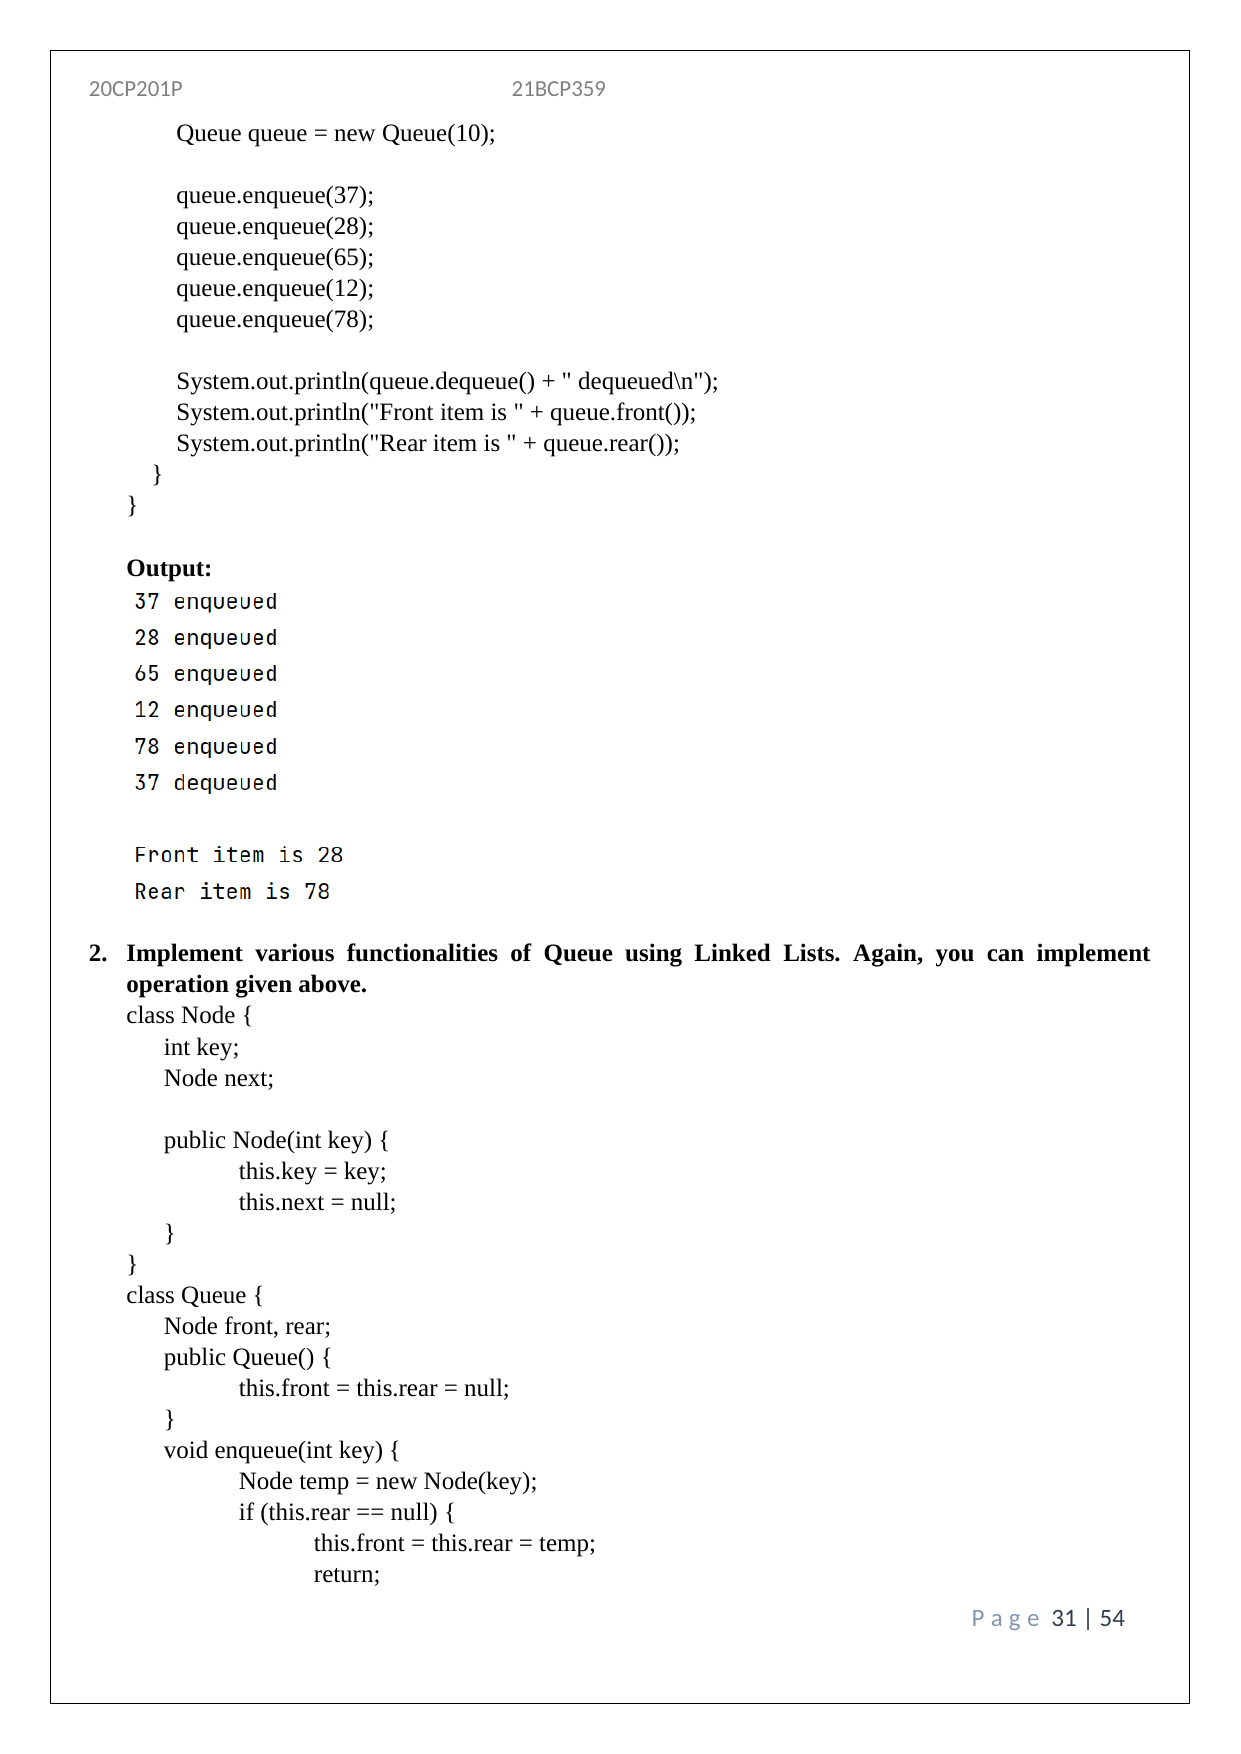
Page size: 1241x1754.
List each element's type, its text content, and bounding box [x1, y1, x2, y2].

list Implement various functionalities of Queue using Linked Lists. Again, you can implement operation given above. [89, 938, 1152, 998]
list } [126, 491, 1152, 519]
list Queue queue = new Queue(10); [126, 118, 1152, 147]
list } [126, 1249, 1152, 1278]
list queue.enqueue(28); [126, 211, 1152, 240]
list System.out.println("Rear item is " + queue.rear()); [126, 428, 1152, 457]
list Output: [126, 553, 1152, 581]
list } [126, 1404, 1152, 1433]
list System.out.println(queue.dequeue() + " dequeued\n"); [126, 366, 1152, 395]
list queue.enqueue(65); [126, 242, 1152, 271]
list return; [126, 1559, 1152, 1588]
list Node next; [126, 1063, 1152, 1091]
list public Node(int key) { [126, 1125, 1152, 1153]
list Node front, rear; [126, 1311, 1152, 1340]
list this.front = this.rear = null; [126, 1373, 1152, 1402]
list } [126, 1218, 1152, 1247]
list Node temp = new Node(key); [126, 1466, 1152, 1495]
list int key; [126, 1032, 1152, 1060]
list this.front = this.rear = temp; [126, 1528, 1152, 1557]
list if (this.rear == null) { [126, 1497, 1152, 1526]
list queue.enqueue(78); [126, 304, 1152, 333]
list this.key = key; [126, 1156, 1152, 1184]
list public Queue() { [126, 1342, 1152, 1371]
list class Queue { [126, 1280, 1152, 1309]
list this.next = null; [126, 1187, 1152, 1216]
list class Node { [126, 1001, 1152, 1029]
list System.out.println("Front item is " + queue.front()); [126, 397, 1152, 426]
list void enqueue(int key) { [126, 1435, 1152, 1464]
list queue.enqueue(12); [126, 273, 1152, 302]
list } [126, 459, 1152, 488]
picture [126, 583, 357, 906]
list queue.enqueue(37); [126, 180, 1152, 209]
